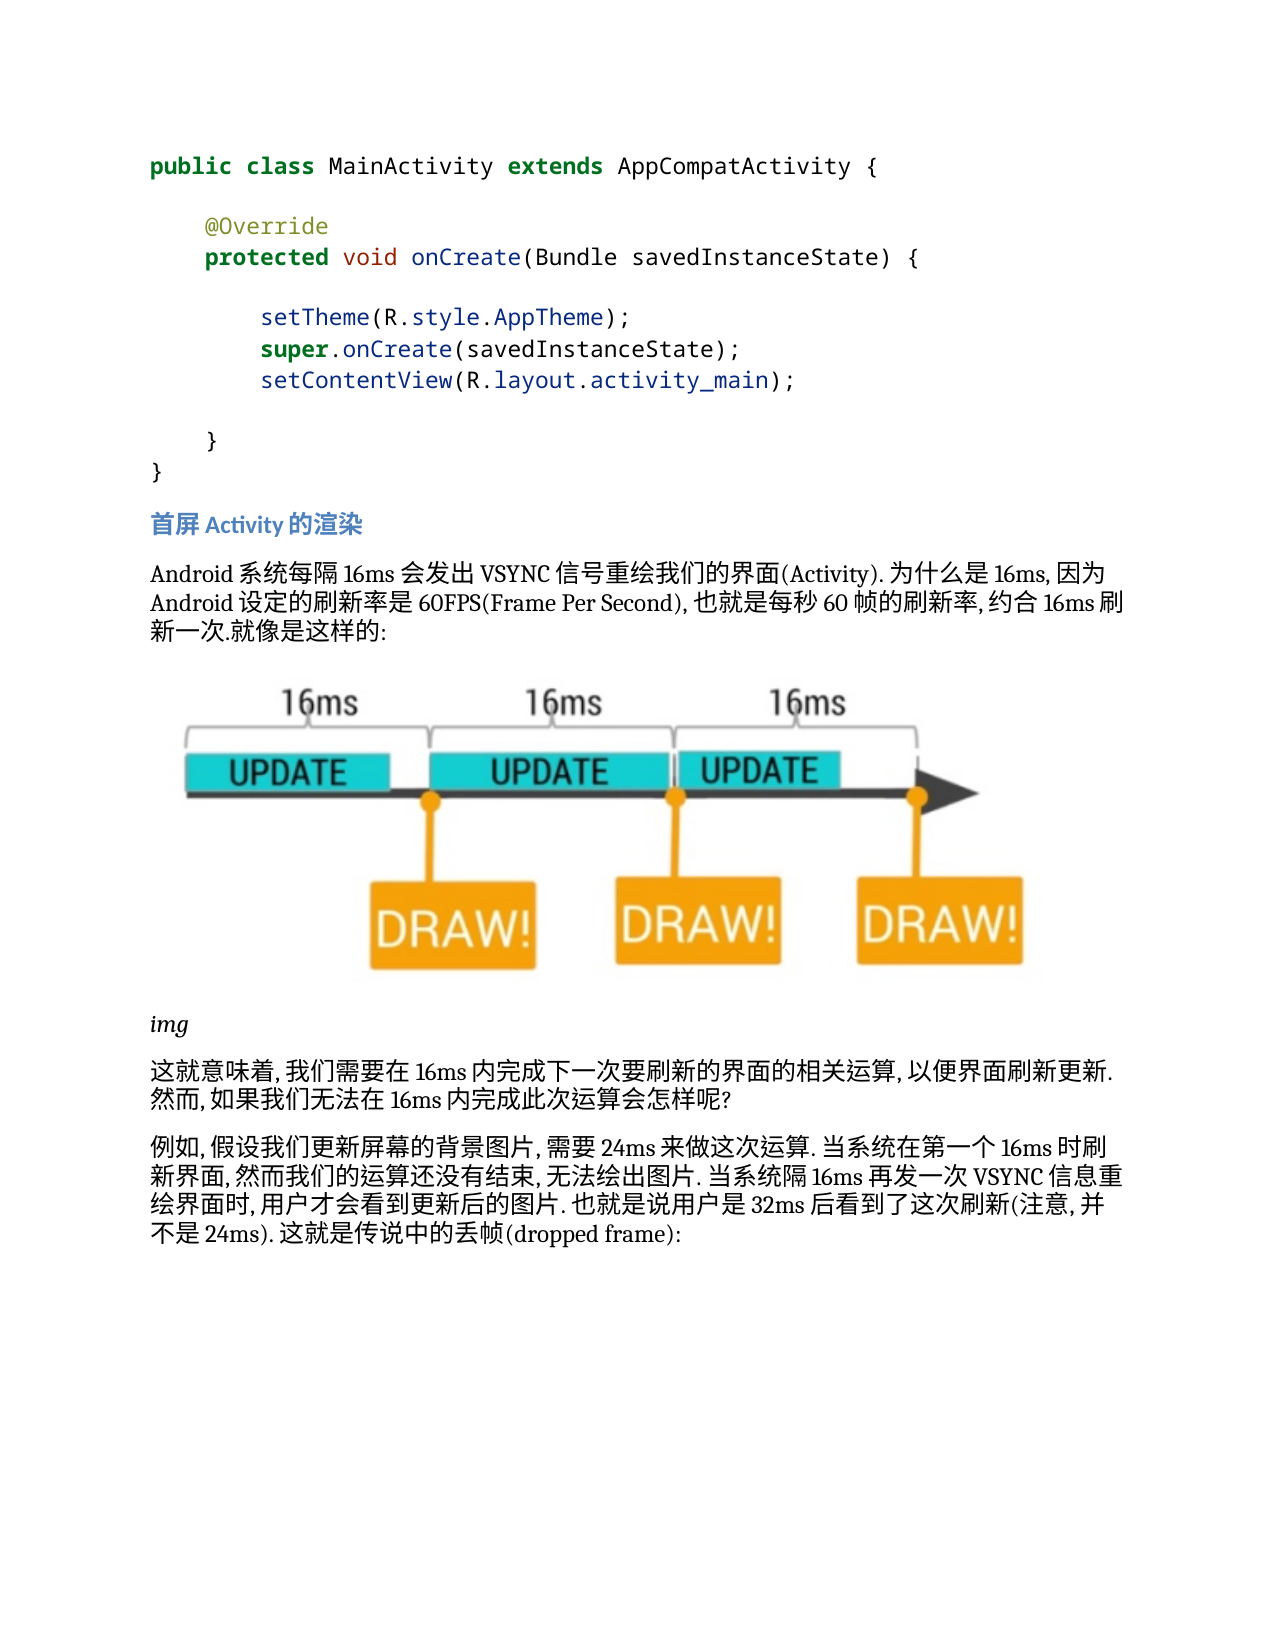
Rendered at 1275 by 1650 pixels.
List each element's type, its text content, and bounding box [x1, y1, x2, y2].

subtitle 首屏Activity的渲染 [150, 507, 1125, 541]
picture [168, 665, 1044, 989]
text 这就意味着, 我们需要在16ms内完成下一次要刷新的界面的相关运算, 以便界面刷新更新. 然而, 如果我们无法在16ms内完成此次运算会怎样呢? [150, 1057, 1125, 1115]
text 例如, 假设我们更新屏幕的背景图片, 需要24ms来做这次运算. 当系统在第一个16ms时刷新界面, 然而我们的运算还没有结束, 无法绘出图片. 当系统隔16ms再发一次VSYNC信息重绘界面时, 用户才会看到更新后的图片. 也就是说用户是32ms后看到了这次刷新(注意, 并不是24ms). 这就是传说中的丢帧(dropped frame): [150, 1134, 1125, 1249]
text public class MainActivity extends AppCompatActivity { @Override protected void onCreate(Bundle savedInstanceState) { setTheme(R.style.AppTheme); super.onCreate(savedInstanceState); setContentView(R.layout.activity_main); } } [150, 150, 1125, 486]
text img [150, 1010, 1125, 1039]
text Android系统每隔16ms会发出VSYNC信号重绘我们的界面(Activity). 为什么是16ms, 因为Android设定的刷新率是60FPS(Frame Per Second), 也就是每秒60帧的刷新率, 约合16ms刷新一次.就像是这样的: [150, 560, 1125, 646]
